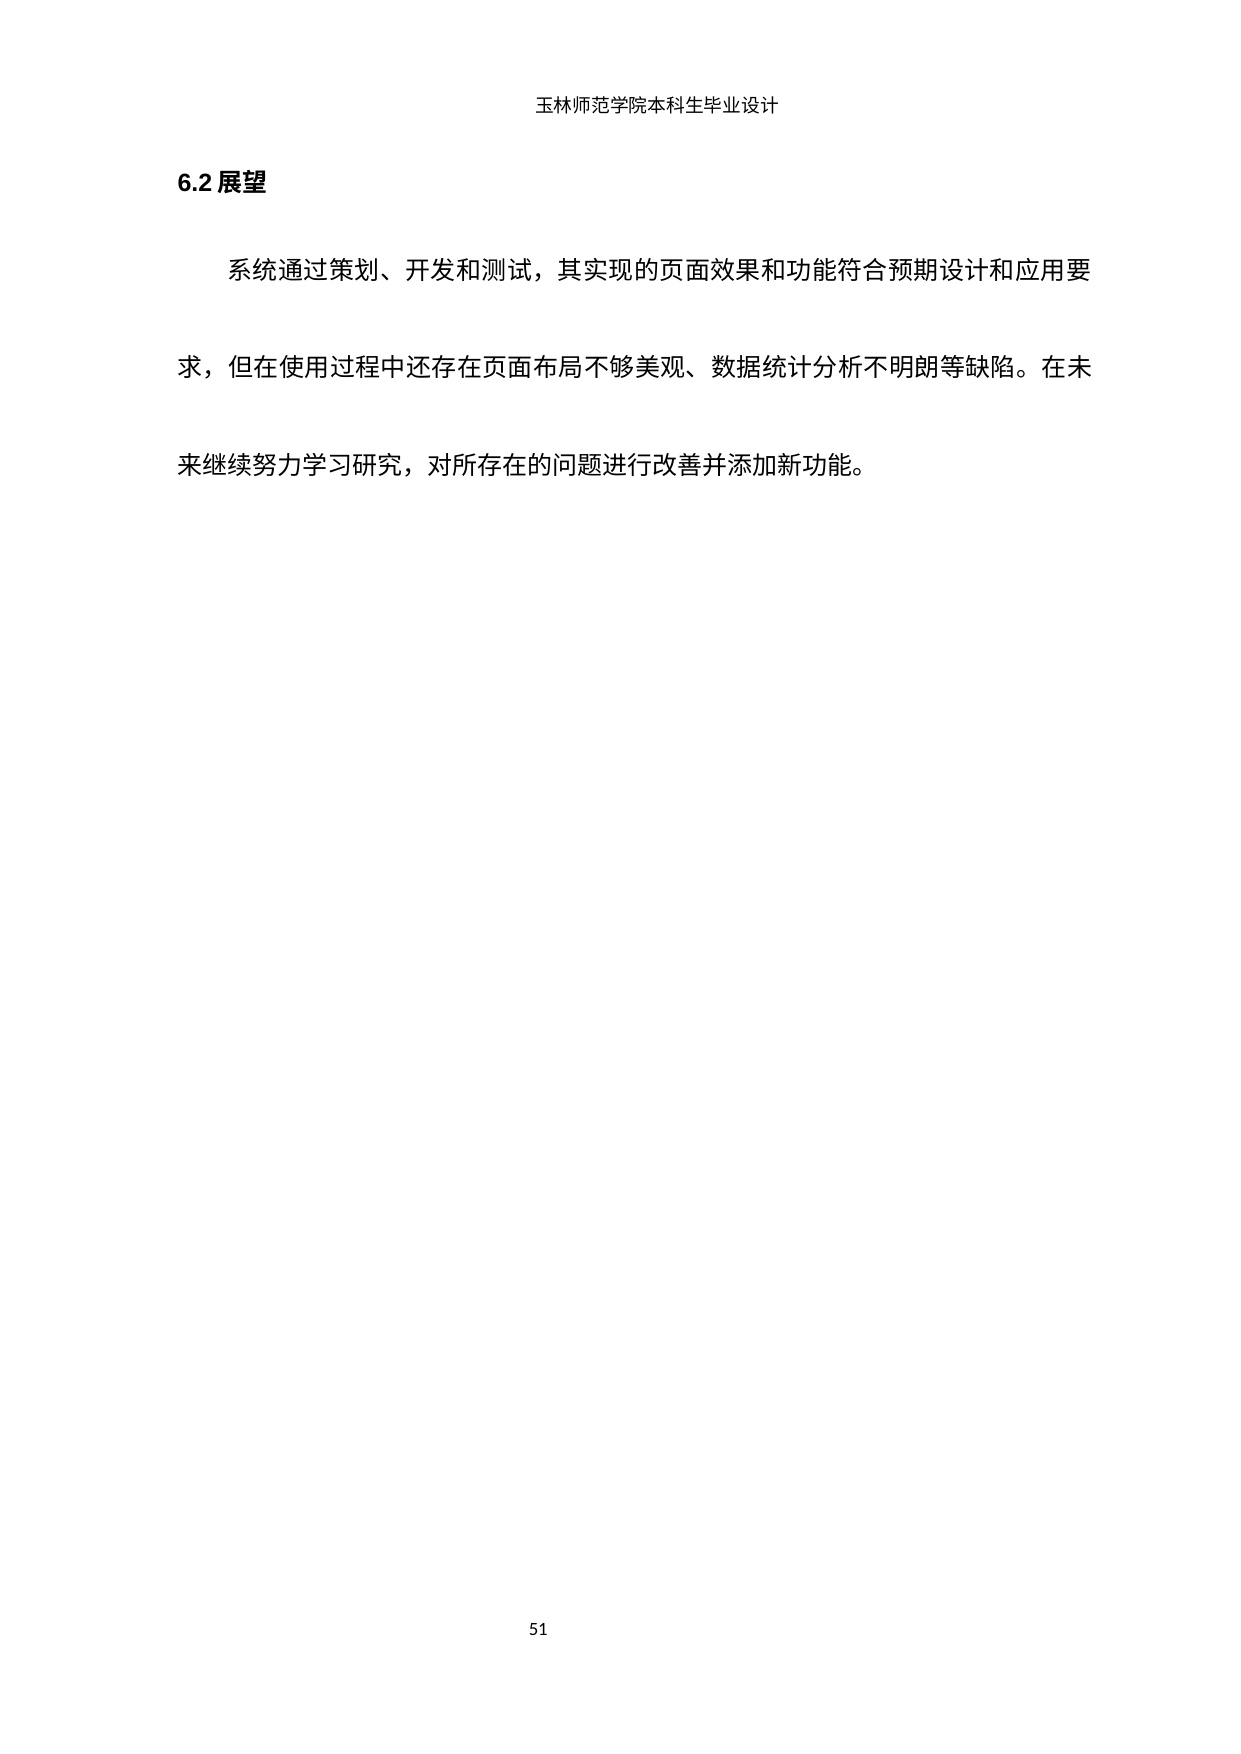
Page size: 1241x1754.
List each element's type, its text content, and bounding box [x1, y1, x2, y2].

list 系统通过策划、开发和测试，其实现的页面效果和功能符合预期设计和应用要求，但在使用过程中还存在页面布局不够美观、数据统计分析不明朗等缺陷。在未来继续努力学习研究，对所存在的问题进行改善并添加新功能。 [177, 236, 1093, 496]
subtitle 6.2展望 [177, 148, 1093, 213]
